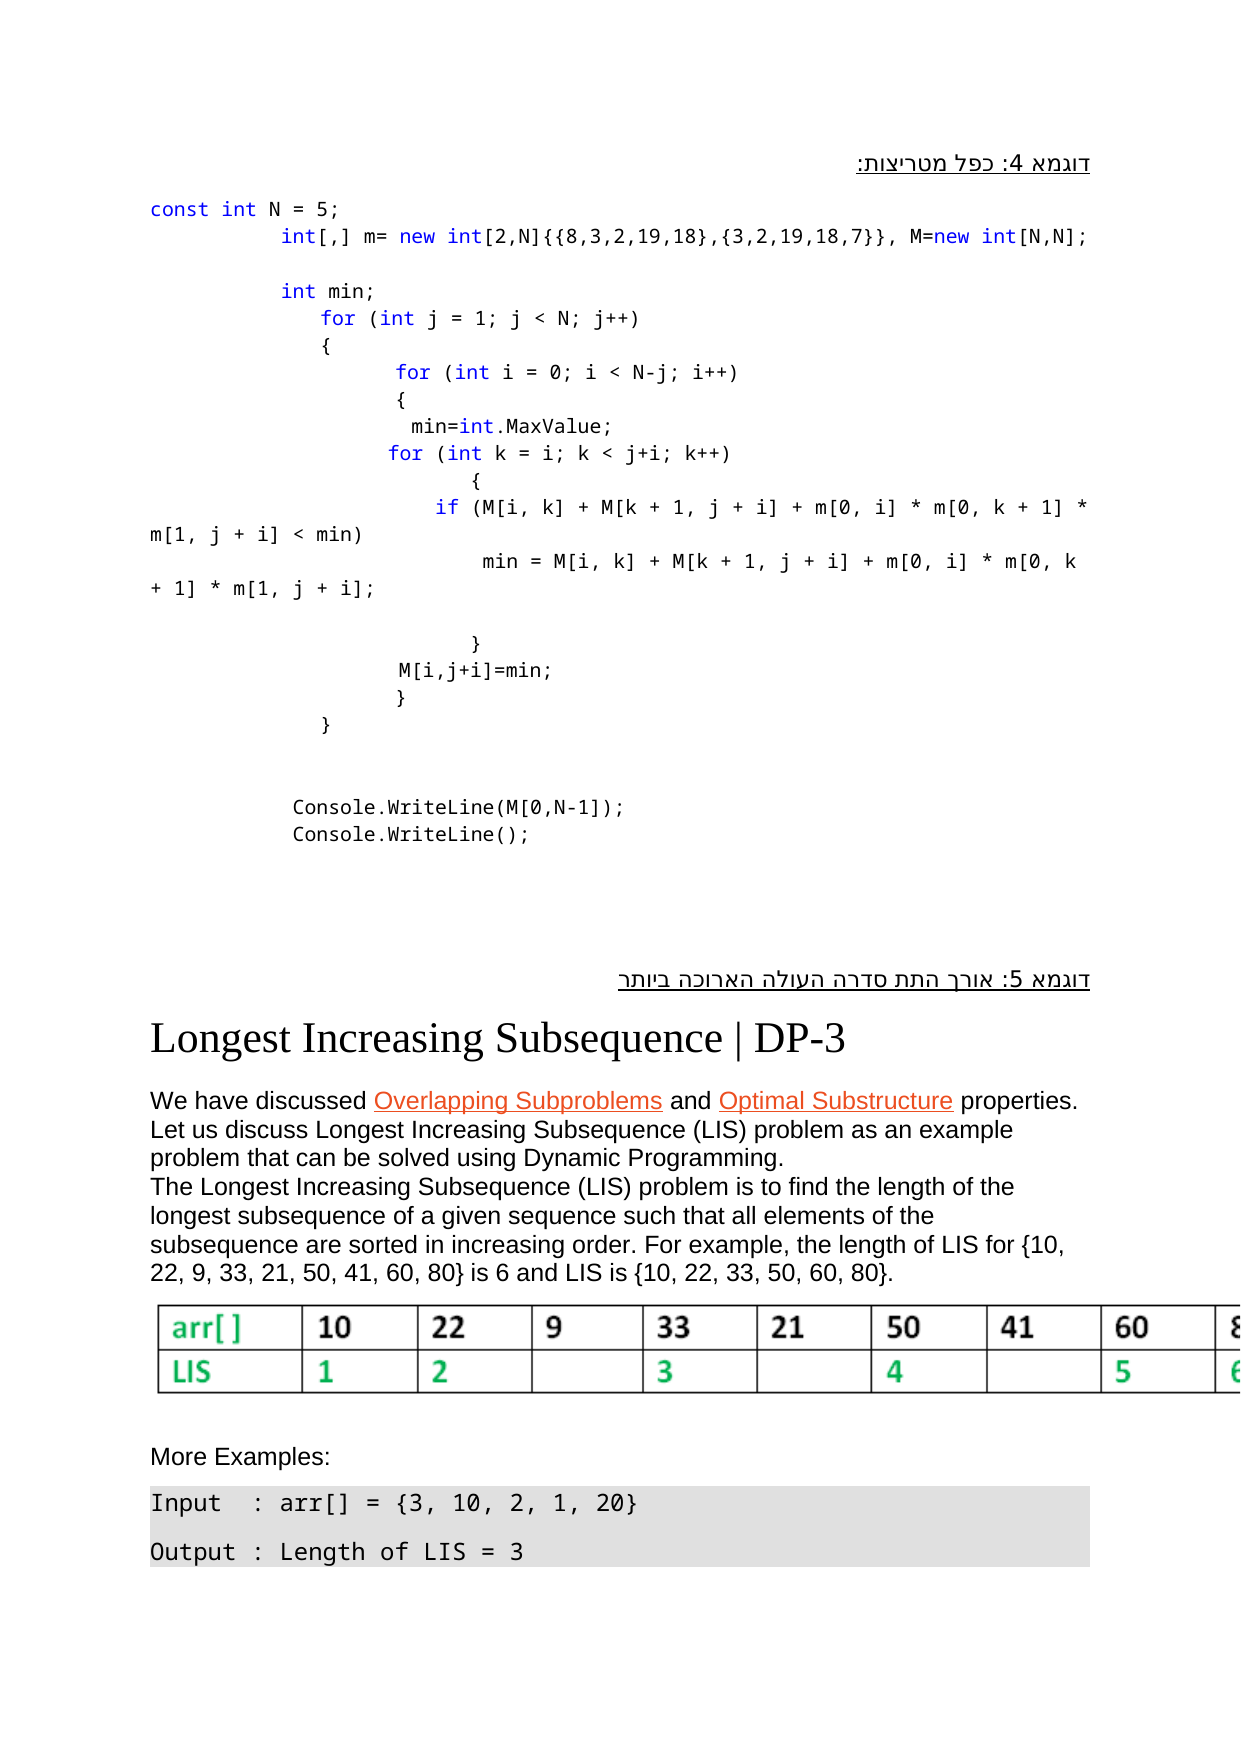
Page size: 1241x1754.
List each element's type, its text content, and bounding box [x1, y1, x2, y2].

text } [150, 683, 1090, 710]
text Input : arr[] = {3, 10, 2, 1, 20} [150, 1486, 1090, 1519]
text } [150, 710, 1090, 737]
text for (int i = 0; i < N-j; i++) [150, 358, 1090, 385]
text min = M[i, k] + M[k + 1, j + i] + m[0, i] * m[0, k + 1] * m[1, j + i]; [150, 547, 1090, 601]
text Let us discuss Longest Increasing Subsequence (LIS) problem as an example problem that can be solved using Dynamic Programming. The Longest Increasing Subsequence (LIS) problem is to find the length of the longest subsequence of a given sequence such that all elements of the subsequence are sorted in increasing order. For example, the length of LIS for {10, 22, 9, 33, 21, 50, 41, 60, 80} is 6 and LIS is {10, 22, 33, 50, 60, 80}. [150, 1114, 1090, 1287]
text דוגמא 4: כפל מטריצות: [150, 150, 1090, 177]
text { [150, 466, 1090, 493]
text Longest Increasing Subsequence | DP-3 [150, 1012, 1090, 1062]
text M[i,j+i]=min; [150, 656, 1090, 683]
text if (M[i, k] + M[k + 1, j + i] + m[0, i] * m[0, k + 1] * m[1, j + i] < min) [150, 493, 1090, 547]
text { [150, 385, 1090, 412]
text for (int j = 1; j < N; j++) [150, 304, 1090, 331]
text for (int k = i; k < j+i; k++) [150, 439, 1090, 466]
text Console.WriteLine(M[0,N-1]); [150, 793, 1090, 820]
picture [150, 1287, 1241, 1427]
text const int N = 5; [150, 195, 1090, 222]
text דוגמא 5: אורך התת סדרה העולה הארוכה ביותר [150, 967, 1090, 993]
text { [150, 331, 1090, 358]
text int min; [150, 277, 1090, 304]
text We have discussed Overlapping Subproblems and Optimal Substructure properties. [150, 1086, 1090, 1114]
text More Examples: [150, 1442, 1090, 1471]
text Output : Length of LIS = 3 [150, 1534, 1090, 1567]
text } [150, 629, 1090, 656]
text int[,] m= new int[2,N]{{8,3,2,19,18},{3,2,19,18,7}}, M=new int[N,N]; [150, 222, 1090, 249]
text min=int.MaxValue; [150, 412, 1090, 439]
text Console.WriteLine(); [150, 820, 1090, 847]
